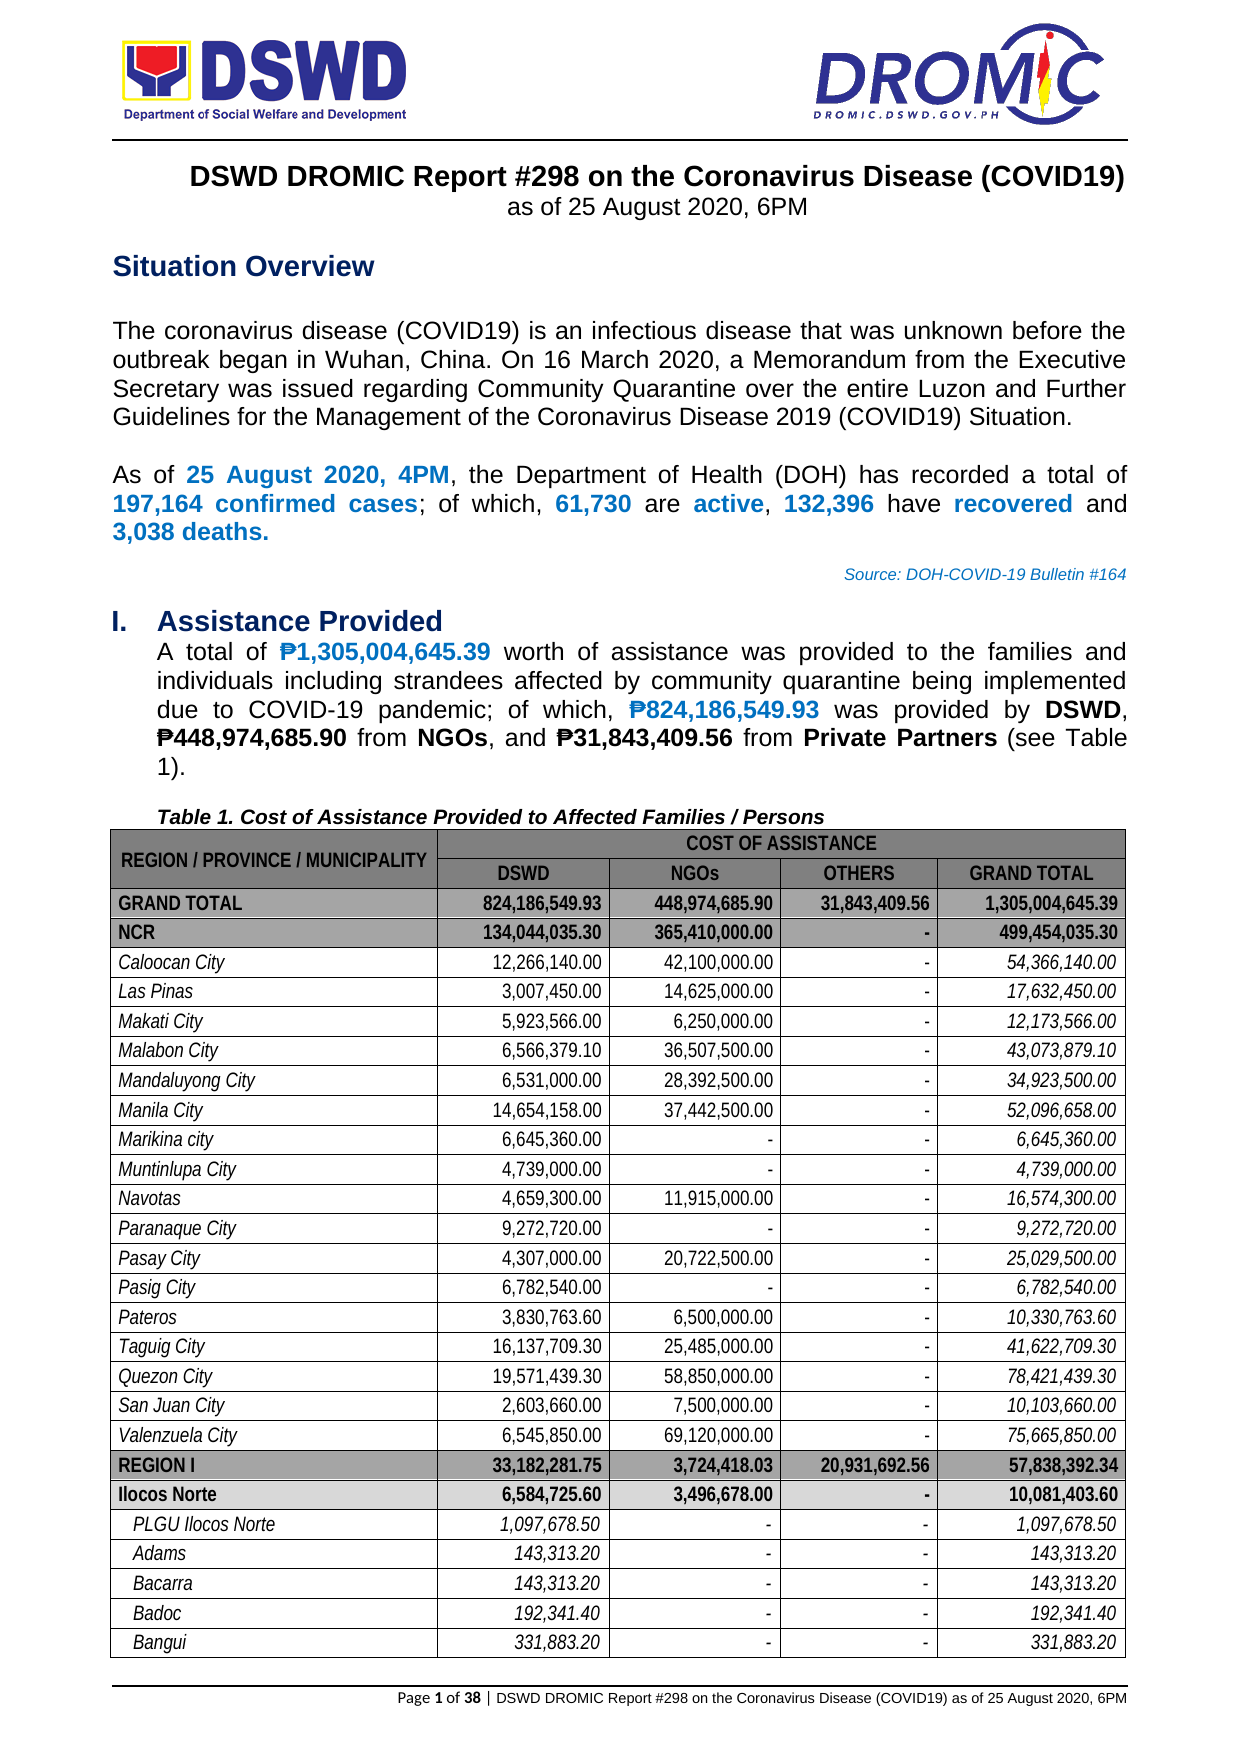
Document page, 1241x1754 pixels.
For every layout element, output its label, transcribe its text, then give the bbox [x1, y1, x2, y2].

table_cell 365,410,000.00 [610, 919, 780, 947]
table_cell Bangui [125, 1629, 437, 1657]
table_cell - [781, 1481, 937, 1509]
table_cell 143,313.20 [938, 1540, 1125, 1568]
table_cell 499,454,035.30 [938, 919, 1125, 947]
table_cell - [781, 1421, 937, 1450]
table_cell - [610, 1510, 780, 1539]
table_cell 19,571,439.30 [438, 1362, 609, 1391]
table_cell - [781, 1037, 937, 1065]
table_cell 1,305,004,645.39 [938, 889, 1125, 917]
table_cell 36,507,500.00 [610, 1037, 780, 1065]
table_cell - [610, 1214, 780, 1243]
table_cell 6,645,360.00 [938, 1126, 1125, 1154]
table_cell Muntinlupa City [111, 1155, 437, 1184]
table_cell 1,097,678.50 [938, 1510, 1125, 1539]
table_cell 41,622,709.30 [938, 1333, 1125, 1361]
table_cell - [610, 1569, 780, 1598]
table_cell 6,545,850.00 [438, 1421, 609, 1450]
table_cell 4,659,300.00 [438, 1185, 609, 1213]
table_cell 12,173,566.00 [938, 1007, 1125, 1036]
text Situation Overview [112, 249, 1128, 282]
table_cell - [781, 1540, 937, 1568]
table_header COST OF ASSISTANCE [438, 830, 1125, 858]
table_cell 6,250,000.00 [610, 1007, 780, 1036]
table_cell [111, 1510, 125, 1539]
table_cell 448,974,685.90 [610, 889, 780, 917]
table_cell 42,100,000.00 [610, 948, 780, 977]
table_cell - [781, 1274, 937, 1302]
table_cell 54,366,140.00 [938, 948, 1125, 977]
table_cell Bacarra [125, 1569, 437, 1598]
text As of 25 August 2020, 4PM, the Department of Health (DOH) has recorded a total of 197,164 confirmed cases; of which, 61,730 are active, 132,396 have recovered and 3,038 deaths. [112, 460, 1128, 546]
table_cell 2,603,660.00 [438, 1392, 609, 1420]
table_cell 57,838,392.34 [938, 1451, 1125, 1479]
table_cell Adams [125, 1540, 437, 1568]
table_cell San Juan City [111, 1392, 437, 1420]
table_cell 37,442,500.00 [610, 1096, 780, 1124]
table_cell - [781, 1362, 937, 1391]
table_cell Las Pinas [111, 978, 437, 1006]
table_cell REGION I [111, 1451, 437, 1479]
table_cell - [781, 1333, 937, 1361]
table_header REGION / PROVINCE / MUNICIPALITY [111, 830, 437, 888]
table_cell 4,739,000.00 [438, 1155, 609, 1184]
table_cell Pateros [111, 1303, 437, 1332]
table_cell 16,574,300.00 [938, 1185, 1125, 1213]
table_cell 4,739,000.00 [938, 1155, 1125, 1184]
table_cell 28,392,500.00 [610, 1066, 780, 1095]
table_cell Taguig City [111, 1333, 437, 1361]
table_cell 75,665,850.00 [938, 1421, 1125, 1450]
table_cell 6,645,360.00 [438, 1126, 609, 1154]
table_cell 3,724,418.03 [610, 1451, 780, 1479]
text Source: DOH-COVID-19 Bulletin #164 [112, 565, 1128, 584]
table_cell 331,883.20 [438, 1629, 609, 1657]
table_cell 31,843,409.56 [781, 889, 937, 917]
table_cell [111, 1540, 125, 1568]
table_cell 192,341.40 [938, 1599, 1125, 1627]
table_cell OTHERS [781, 859, 937, 888]
table_cell Pasay City [111, 1244, 437, 1272]
text DSWD DROMIC Report #298 on the Coronavirus Disease (COVID19) [112, 159, 1128, 192]
table_cell - [781, 1510, 937, 1539]
table_cell [111, 1629, 125, 1657]
table_cell 3,007,450.00 [438, 978, 609, 1006]
list Assistance Provided [111, 603, 1128, 637]
table_cell 1,097,678.50 [438, 1510, 609, 1539]
table_cell 16,137,709.30 [438, 1333, 609, 1361]
table_cell 20,931,692.56 [781, 1451, 937, 1479]
table_cell - [781, 1303, 937, 1332]
table_cell 20,722,500.00 [610, 1244, 780, 1272]
table_cell 5,923,566.00 [438, 1007, 609, 1036]
table_cell 69,120,000.00 [610, 1421, 780, 1450]
table_cell 33,182,281.75 [438, 1451, 609, 1479]
table_cell Badoc [125, 1599, 437, 1627]
table_cell - [610, 1599, 780, 1627]
table_cell - [781, 1599, 937, 1627]
table_cell 192,341.40 [438, 1599, 609, 1627]
table_cell 6,500,000.00 [610, 1303, 780, 1332]
table_cell 10,081,403.60 [938, 1481, 1125, 1509]
table_cell Caloocan City [111, 948, 437, 977]
table_cell Makati City [111, 1007, 437, 1036]
table_cell - [781, 1126, 937, 1154]
table_cell PLGU Ilocos Norte [125, 1510, 437, 1539]
table_cell 6,566,379.10 [438, 1037, 609, 1065]
table_cell - [781, 1214, 937, 1243]
table_cell 143,313.20 [438, 1569, 609, 1598]
picture [112, 37, 416, 125]
table_cell - [610, 1126, 780, 1154]
table_cell 58,850,000.00 [610, 1362, 780, 1391]
table_cell 14,654,158.00 [438, 1096, 609, 1124]
table_cell GRAND TOTAL [938, 859, 1125, 888]
table_cell - [781, 948, 937, 977]
table_cell 14,625,000.00 [610, 978, 780, 1006]
table_cell Navotas [111, 1185, 437, 1213]
text Table 1. Cost of Assistance Provided to Affected Families / Persons [112, 805, 1128, 829]
table_cell 78,421,439.30 [938, 1362, 1125, 1391]
table_cell Marikina city [111, 1126, 437, 1154]
table_cell - [610, 1155, 780, 1184]
table_cell 11,915,000.00 [610, 1185, 780, 1213]
table_cell 12,266,140.00 [438, 948, 609, 977]
table_cell 143,313.20 [938, 1569, 1125, 1598]
table_cell - [610, 1540, 780, 1568]
table_cell - [781, 978, 937, 1006]
table_cell 6,782,540.00 [938, 1274, 1125, 1302]
table_cell 824,186,549.93 [438, 889, 609, 917]
table_cell NCR [111, 919, 437, 947]
table_cell 25,485,000.00 [610, 1333, 780, 1361]
table_cell Mandaluyong City [111, 1066, 437, 1095]
table_cell Manila City [111, 1096, 437, 1124]
table_cell 17,632,450.00 [938, 978, 1125, 1006]
table_cell - [781, 1185, 937, 1213]
picture [781, 23, 1133, 125]
table_cell Malabon City [111, 1037, 437, 1065]
table_cell 6,531,000.00 [438, 1066, 609, 1095]
table_cell GRAND TOTAL [111, 889, 437, 917]
table_cell 6,584,725.60 [438, 1481, 609, 1509]
text as of 25 August 2020, 6PM [187, 192, 1128, 221]
table_cell 4,307,000.00 [438, 1244, 609, 1272]
table_cell - [781, 1007, 937, 1036]
table_cell - [781, 1096, 937, 1124]
table_cell - [781, 1569, 937, 1598]
table_cell 10,103,660.00 [938, 1392, 1125, 1420]
table_cell Quezon City [111, 1362, 437, 1391]
table_cell Pasig City [111, 1274, 437, 1302]
table_cell - [610, 1274, 780, 1302]
table_cell - [610, 1629, 780, 1657]
table_cell - [781, 1066, 937, 1095]
table_cell 3,496,678.00 [610, 1481, 780, 1509]
table_cell Paranaque City [111, 1214, 437, 1243]
table_cell 6,782,540.00 [438, 1274, 609, 1302]
table_cell - [781, 1155, 937, 1184]
table_cell 9,272,720.00 [938, 1214, 1125, 1243]
table_cell 3,830,763.60 [438, 1303, 609, 1332]
table_cell 52,096,658.00 [938, 1096, 1125, 1124]
text The coronavirus disease (COVID19) is an infectious disease that was unknown before the outbreak began in Wuhan, China. On 16 March 2020, a Memorandum from the Executive Secretary was issued regarding Community Quarantine over the entire Luzon and Further Guidelines for the Management of the Coronavirus Disease 2019 (COVID19) Situation. [112, 316, 1128, 431]
table_cell [111, 1599, 125, 1627]
table_cell 134,044,035.30 [438, 919, 609, 947]
table_cell NGOs [610, 859, 780, 888]
table_cell 34,923,500.00 [938, 1066, 1125, 1095]
table_cell Valenzuela City [111, 1421, 437, 1450]
table_cell - [781, 919, 937, 947]
text A total of ₱1,305,004,645.39 worth of assistance was provided to the families and individuals including strandees affected by community quarantine being implemented due to COVID-19 pandemic; of which, ₱824,186,549.93 was provided by DSWD, ₱448,974,685.90 from NGOs, and ₱31,843,409.56 from Private Partners (see Table 1). [157, 637, 1128, 781]
table_cell 10,330,763.60 [938, 1303, 1125, 1332]
table_cell 43,073,879.10 [938, 1037, 1125, 1065]
table_cell 331,883.20 [938, 1629, 1125, 1657]
table_cell - [781, 1392, 937, 1420]
table_cell DSWD [438, 859, 609, 888]
table_cell [111, 1569, 125, 1598]
table_cell 9,272,720.00 [438, 1214, 609, 1243]
table_cell 7,500,000.00 [610, 1392, 780, 1420]
table_cell - [781, 1244, 937, 1272]
table_cell Ilocos Norte [111, 1481, 437, 1509]
table_cell 143,313.20 [438, 1540, 609, 1568]
table_cell - [781, 1629, 937, 1657]
table_cell 25,029,500.00 [938, 1244, 1125, 1272]
